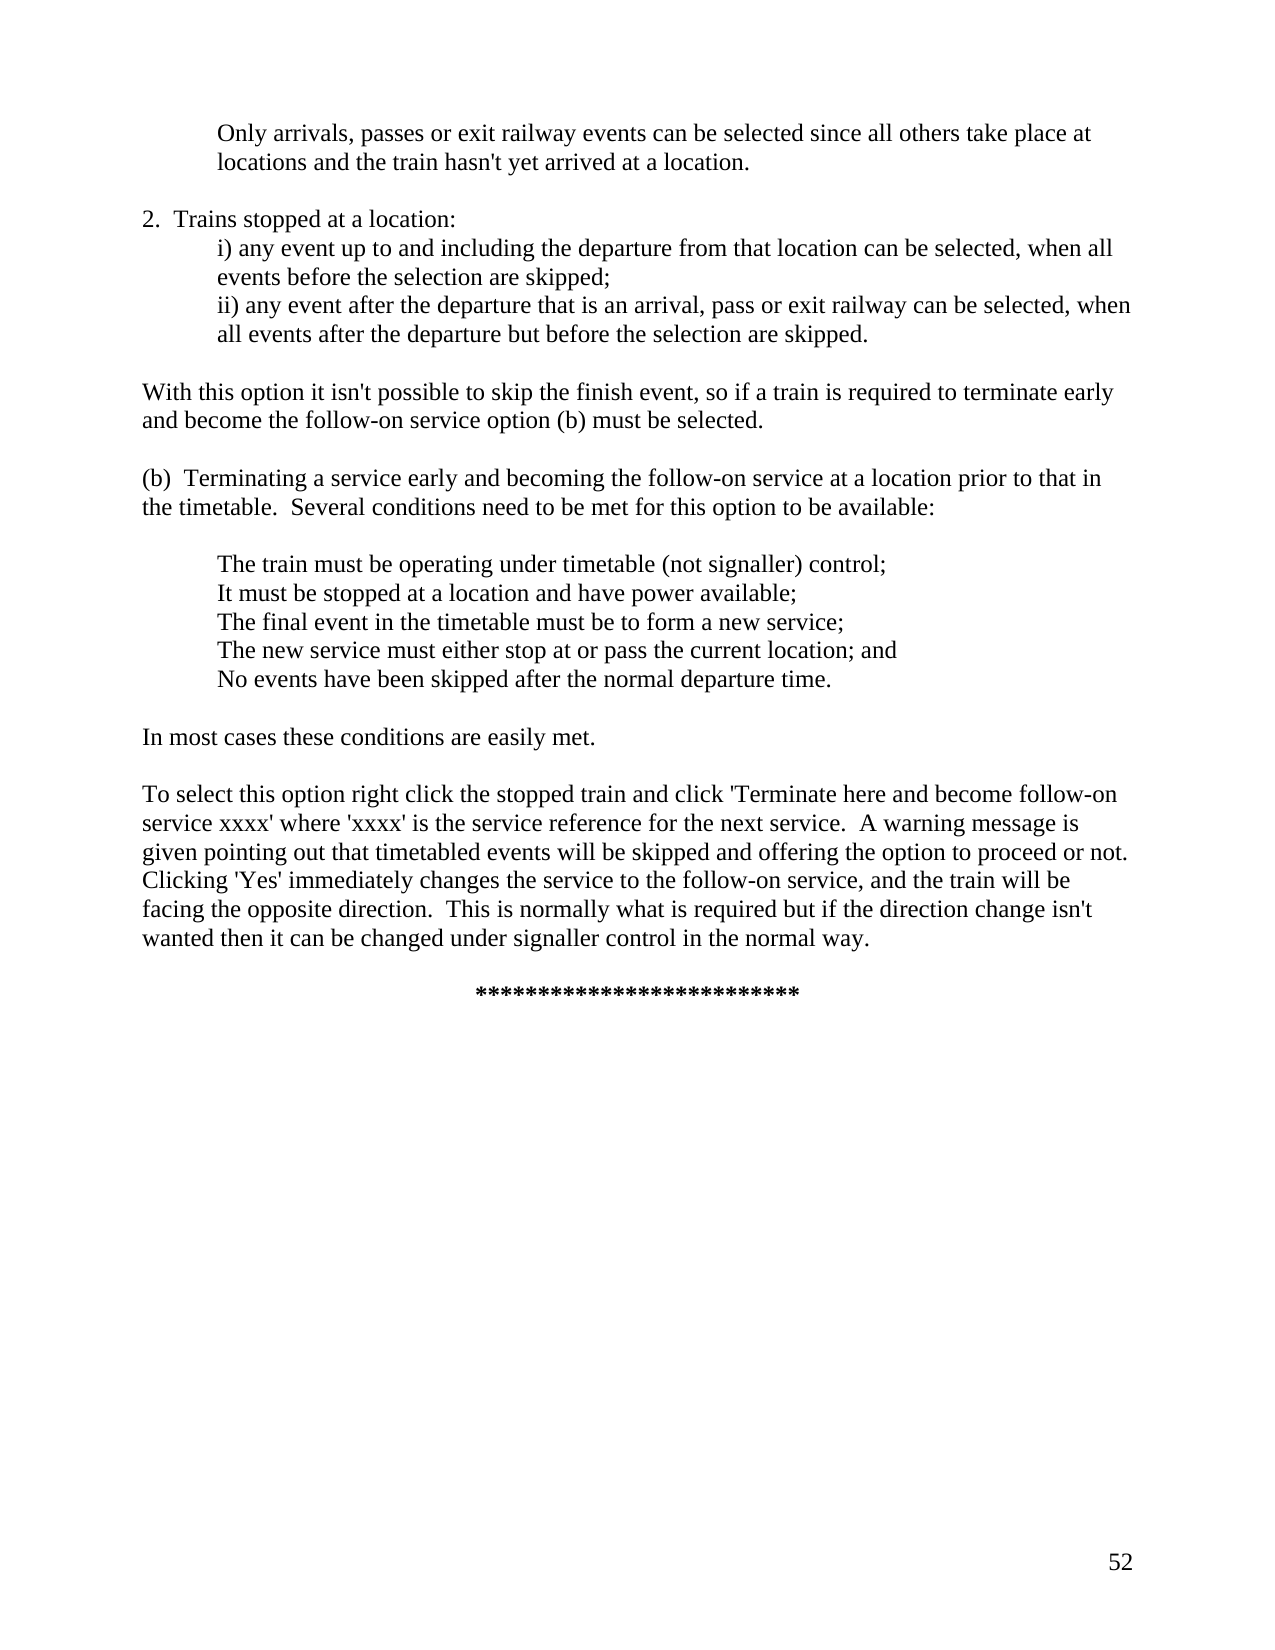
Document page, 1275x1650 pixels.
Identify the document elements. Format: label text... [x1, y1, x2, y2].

text ii) any event after the departure that is an arrival, pass or exit railway can be selected, when all events after the departure but before the selection are skipped. [217, 291, 1133, 348]
text In most cases these conditions are easily met. [142, 722, 1133, 751]
text No events have been skipped after the normal departure time. [142, 664, 1133, 693]
text The new service must either stop at or pass the current location; and [142, 636, 1133, 664]
text 2. Trains stopped at a location: [142, 204, 1133, 233]
text The final event in the timetable must be to form a new service; [142, 607, 1133, 636]
text The train must be operating under timetable (not signaller) control; [142, 549, 1133, 578]
text i) any event up to and including the departure from that location can be selected, when all events before the selection are skipped; [217, 233, 1133, 291]
text Only arrivals, passes or exit railway events can be selected since all others take place at locations and the train hasn't yet arrived at a location. [217, 118, 1133, 176]
text To select this option right click the stopped train and click 'Terminate here and become follow-on service xxxx' where 'xxxx' is the service reference for the next service. A warning message is given pointing out that timetabled events will be skipped and offering the option to proceed or not. Clicking 'Yes' immediately changes the service to the follow-on service, and the train will be facing the opposite direction. This is normally what is required but if the direction change isn't wanted then it can be changed under signaller control in the normal way. [142, 779, 1133, 952]
text (b) Terminating a service early and becoming the follow-on service at a location prior to that in the timetable. Several conditions need to be met for this option to be available: [142, 463, 1133, 521]
text ************************** [142, 981, 1133, 1009]
text With this option it isn't possible to skip the finish event, so if a train is required to terminate early and become the follow-on service option (b) must be selected. [142, 377, 1133, 434]
text It must be stopped at a location and have power available; [142, 578, 1133, 607]
